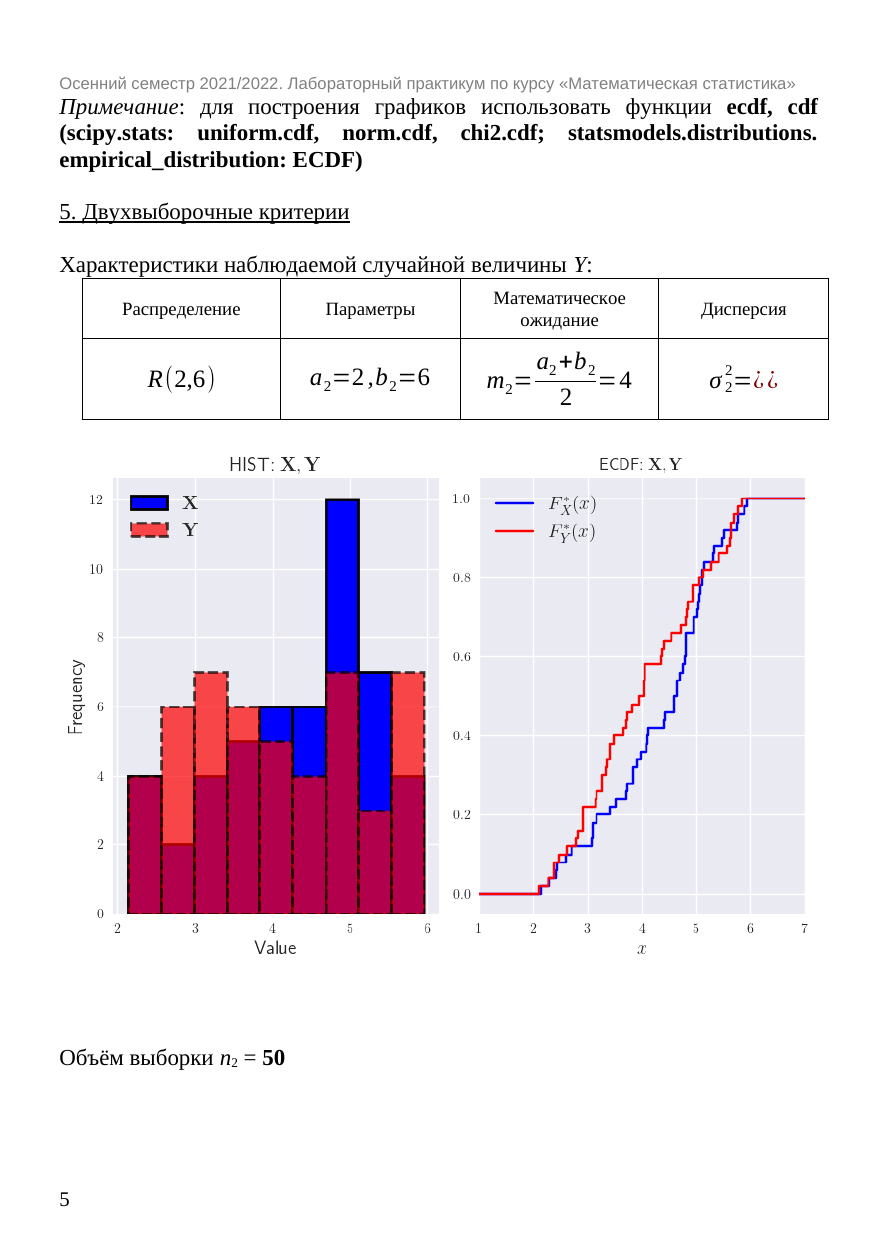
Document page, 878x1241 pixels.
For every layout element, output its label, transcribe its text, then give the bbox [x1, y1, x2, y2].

table_header Дисперсия [659, 279, 828, 338]
table_cell [461, 339, 658, 419]
table_header Распределение [83, 279, 280, 338]
table_cell [83, 339, 280, 419]
picture [58, 447, 817, 967]
table_cell [281, 339, 460, 419]
text Примечание: для построения графиков использовать функции ecdf, cdf (scipy.stats: uniform.cdf, norm.cdf, chi2.cdf; statsmodels.distributions. empirical_distribution: ECDF) [59, 93, 818, 172]
text Характеристики наблюдаемой случайной величины Y: [59, 251, 818, 277]
table_header Параметры [281, 279, 460, 338]
text Объём выборки n2 = 50 [59, 1044, 818, 1070]
table_cell [659, 339, 828, 419]
text 5. Двухвыборочные критерии [59, 198, 818, 225]
table_header Математическое ожидание [461, 279, 658, 338]
